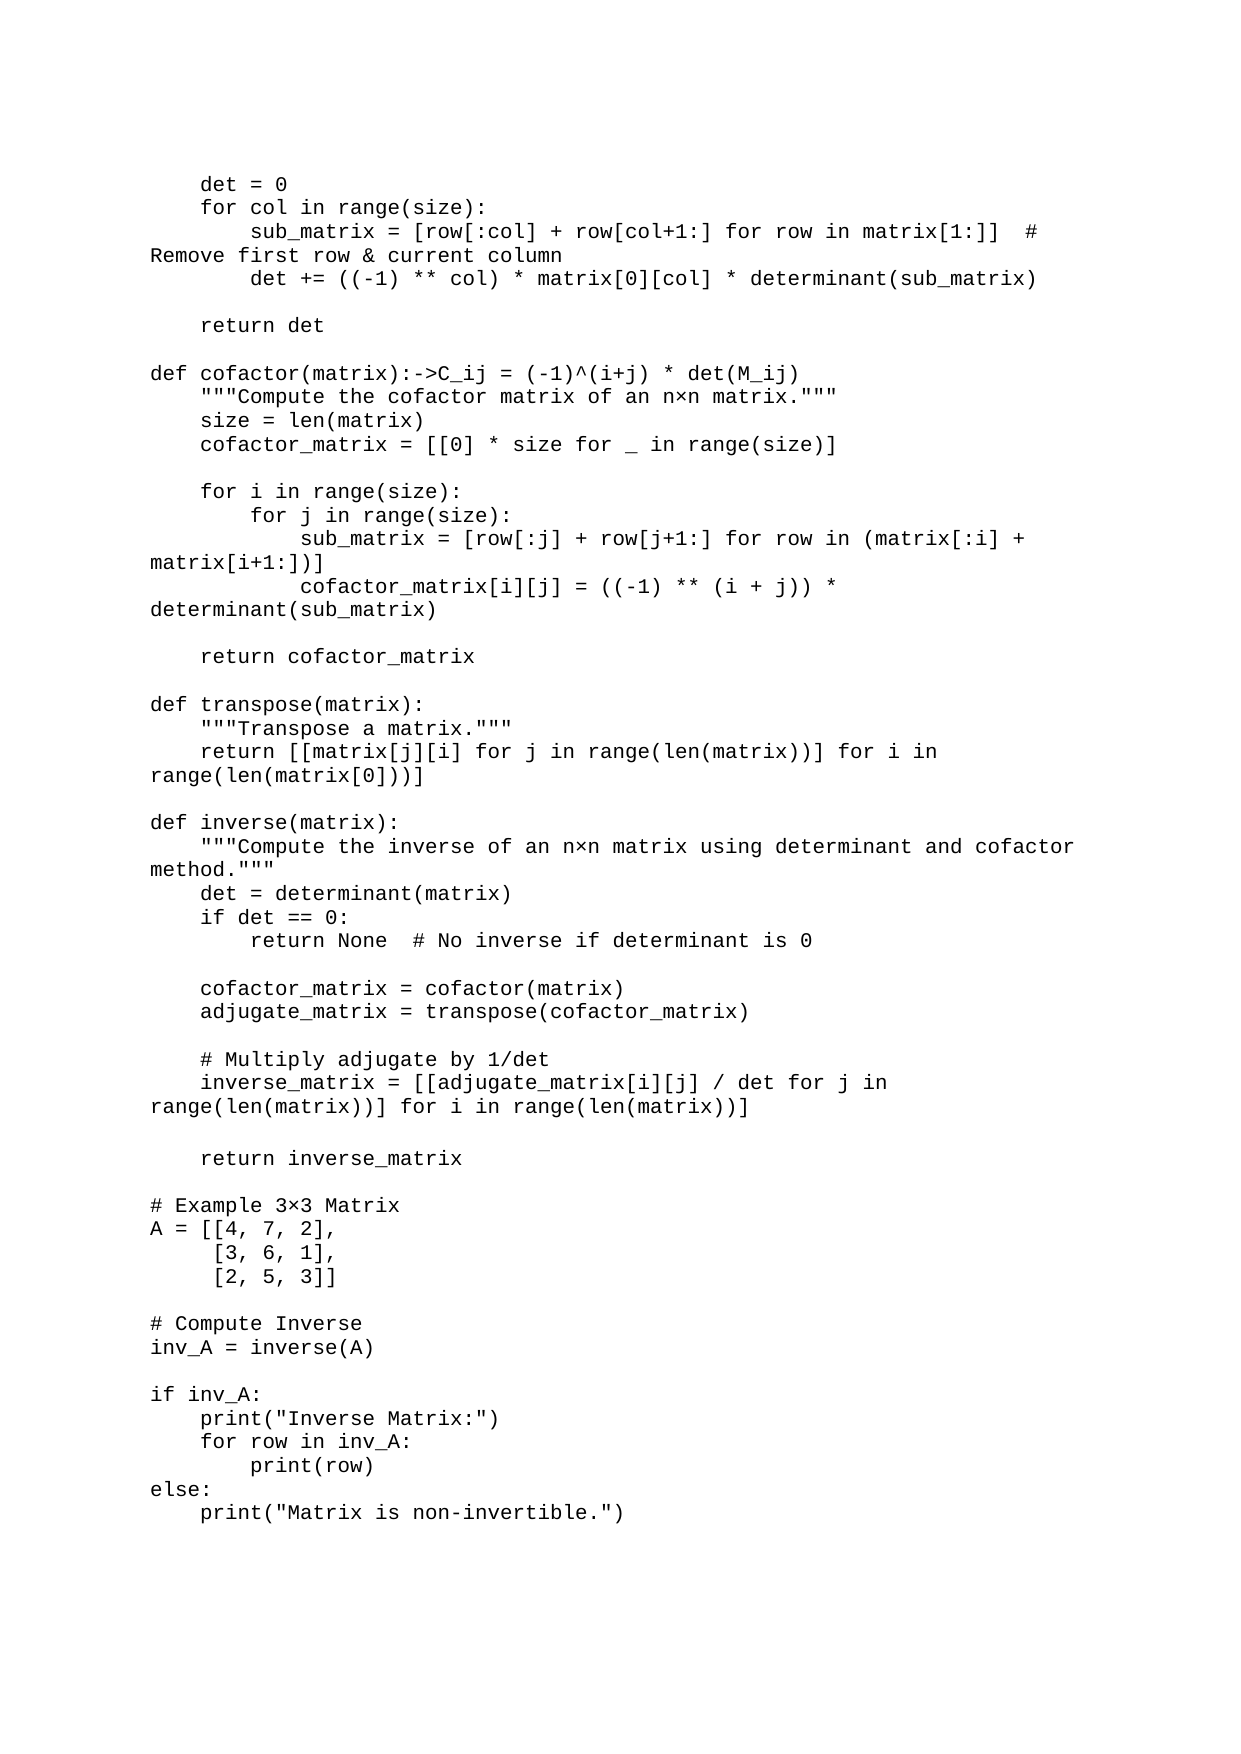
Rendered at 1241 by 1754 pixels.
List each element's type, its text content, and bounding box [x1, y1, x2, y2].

text if det == 0: [150, 907, 1090, 930]
text sub_matrix = [row[:col] + row[col+1:] for row in matrix[1:]] # Remove first row & current column [150, 221, 1090, 268]
text cofactor_matrix[i][j] = ((-1) ** (i + j)) * determinant(sub_matrix) [150, 576, 1090, 623]
text def cofactor(matrix):->C_ij = (-1)^(i+j) * det(M_ij) [150, 363, 1090, 386]
text [2, 5, 3]] [150, 1266, 1090, 1289]
text for j in range(size): [150, 505, 1090, 528]
text return [[matrix[j][i] for j in range(len(matrix))] for i in range(len(matrix[0]))] [150, 741, 1090, 788]
text # Multiply adjugate by 1/det [150, 1048, 1090, 1072]
text return cofactor_matrix [150, 647, 1090, 670]
text [3, 6, 1], [150, 1242, 1090, 1266]
text return inverse_matrix [150, 1147, 1090, 1171]
text inv_A = inverse(A) [150, 1337, 1090, 1360]
text for row in inv_A: [150, 1431, 1090, 1455]
text if inv_A: [150, 1384, 1090, 1408]
text A = [[4, 7, 2], [150, 1218, 1090, 1242]
text for i in range(size): [150, 481, 1090, 505]
text """Compute the inverse of an n×n matrix using determinant and cofactor method.""" [150, 836, 1090, 883]
text print(row) [150, 1455, 1090, 1478]
text det = 0 [150, 174, 1090, 197]
text else: [150, 1478, 1090, 1502]
text inverse_matrix = [[adjugate_matrix[i][j] / det for j in range(len(matrix))] for i in range(len(matrix))] [150, 1072, 1090, 1119]
text """Transpose a matrix.""" [150, 717, 1090, 741]
text cofactor_matrix = [[0] * size for _ in range(size)] [150, 434, 1090, 457]
text size = len(matrix) [150, 410, 1090, 434]
text """Compute the cofactor matrix of an n×n matrix.""" [150, 386, 1090, 410]
text def transpose(matrix): [150, 694, 1090, 717]
text def inverse(matrix): [150, 812, 1090, 836]
text # Example 3×3 Matrix [150, 1195, 1090, 1218]
text print("Matrix is non-invertible.") [150, 1502, 1090, 1526]
text return None # No inverse if determinant is 0 [150, 930, 1090, 954]
text print("Inverse Matrix:") [150, 1408, 1090, 1431]
text cofactor_matrix = cofactor(matrix) [150, 978, 1090, 1001]
text det = determinant(matrix) [150, 883, 1090, 907]
text adjugate_matrix = transpose(cofactor_matrix) [150, 1001, 1090, 1025]
text return det [150, 316, 1090, 339]
text # Compute Inverse [150, 1313, 1090, 1337]
text for col in range(size): [150, 197, 1090, 221]
text det += ((-1) ** col) * matrix[0][col] * determinant(sub_matrix) [150, 268, 1090, 292]
text sub_matrix = [row[:j] + row[j+1:] for row in (matrix[:i] + matrix[i+1:])] [150, 528, 1090, 576]
